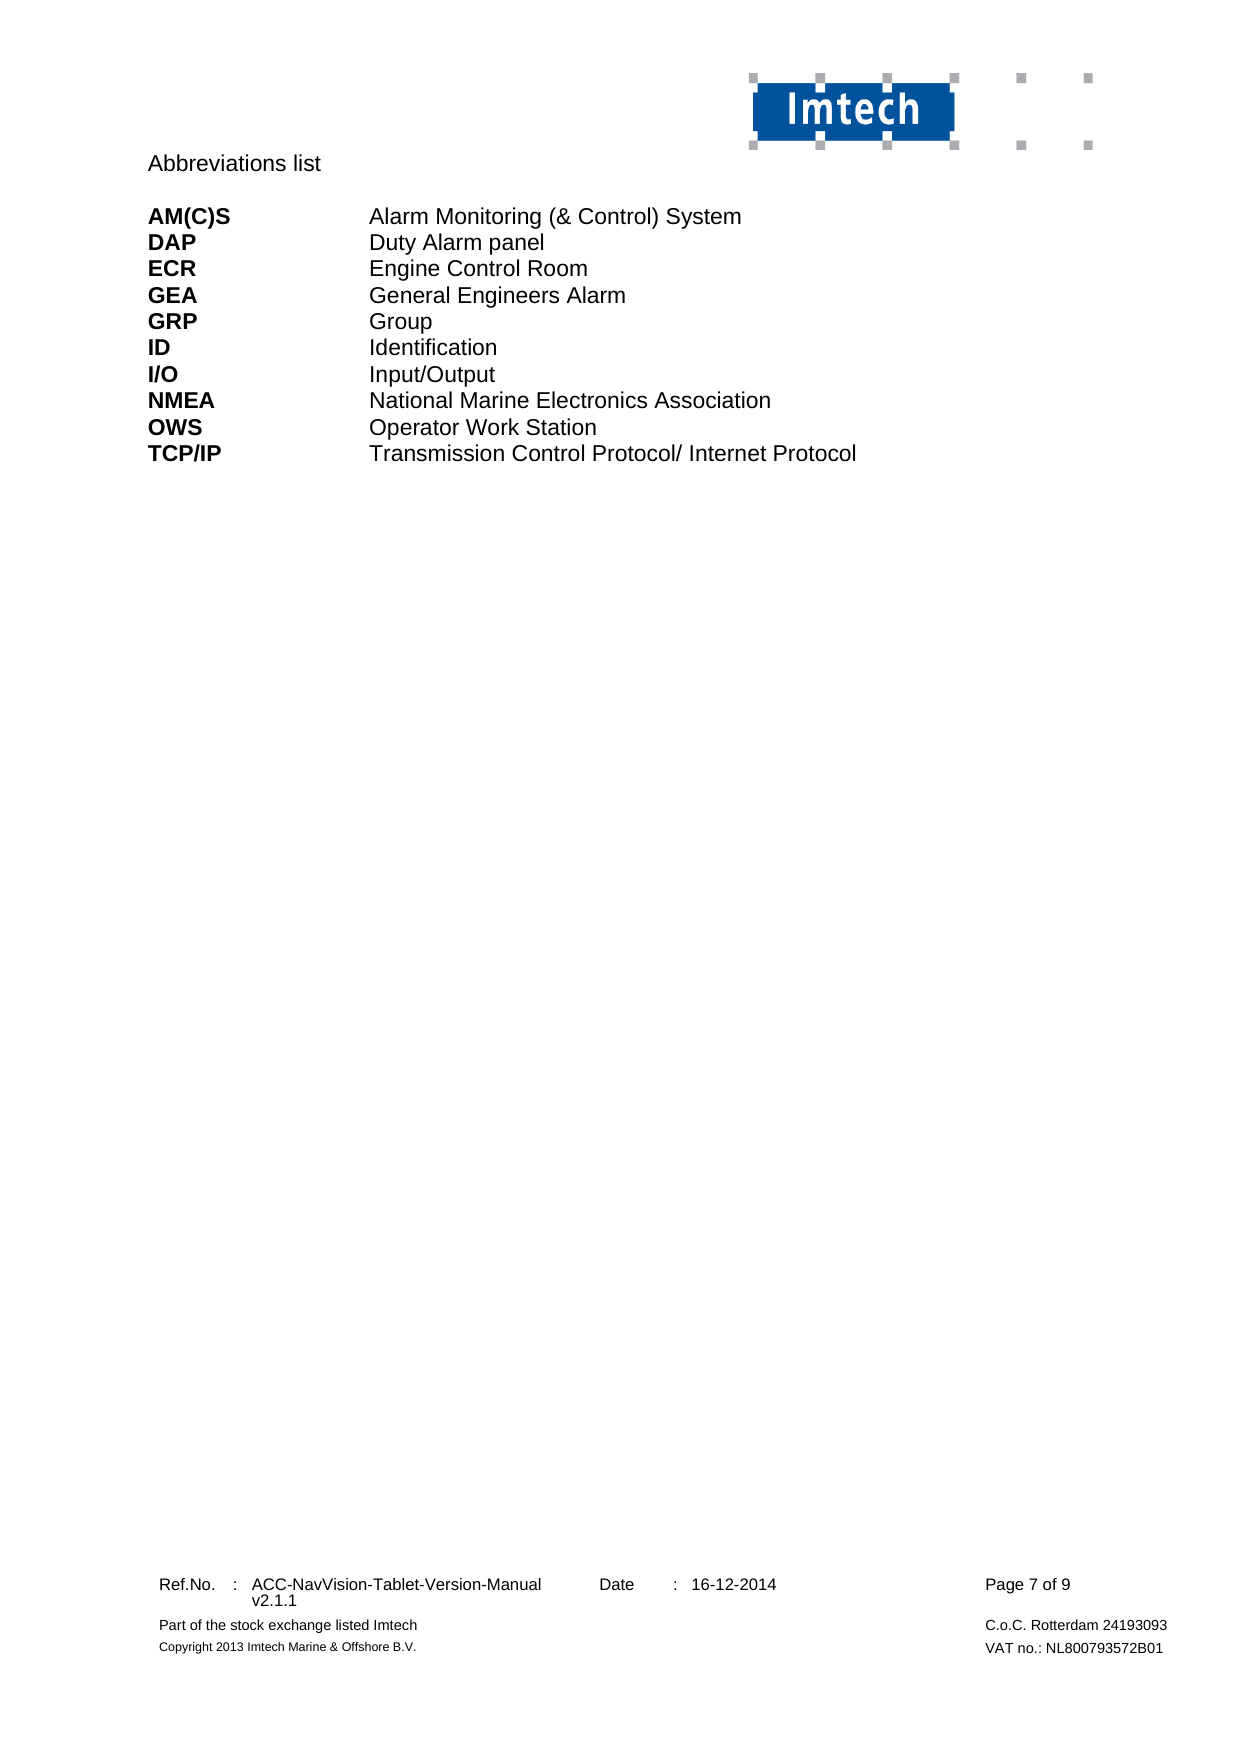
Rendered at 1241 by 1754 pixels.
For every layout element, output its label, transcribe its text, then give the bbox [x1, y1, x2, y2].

text AM(C)S Alarm Monitoring (& Control) System [148, 203, 1093, 229]
text OWS Operator Work Station [148, 413, 1093, 440]
text TCP/IP Transmission Control Protocol/ Internet Protocol [148, 440, 1093, 466]
picture [748, 73, 1093, 150]
text ID Identification [148, 334, 1093, 361]
text For specific information on interfaces, but also in depth information on features, mentioned here or not, we refer you to their specific manuals which can be obtained through Imtech.Abbreviations list [148, 150, 1093, 176]
text I/O Input/Output [148, 361, 1093, 387]
text NMEA National Marine Electronics Association [148, 387, 1093, 413]
text DAP Duty Alarm panel [148, 229, 1093, 255]
text GRP Group [148, 308, 1093, 334]
text GEA General Engineers Alarm [148, 282, 1093, 308]
text ECR Engine Control Room [148, 255, 1093, 282]
